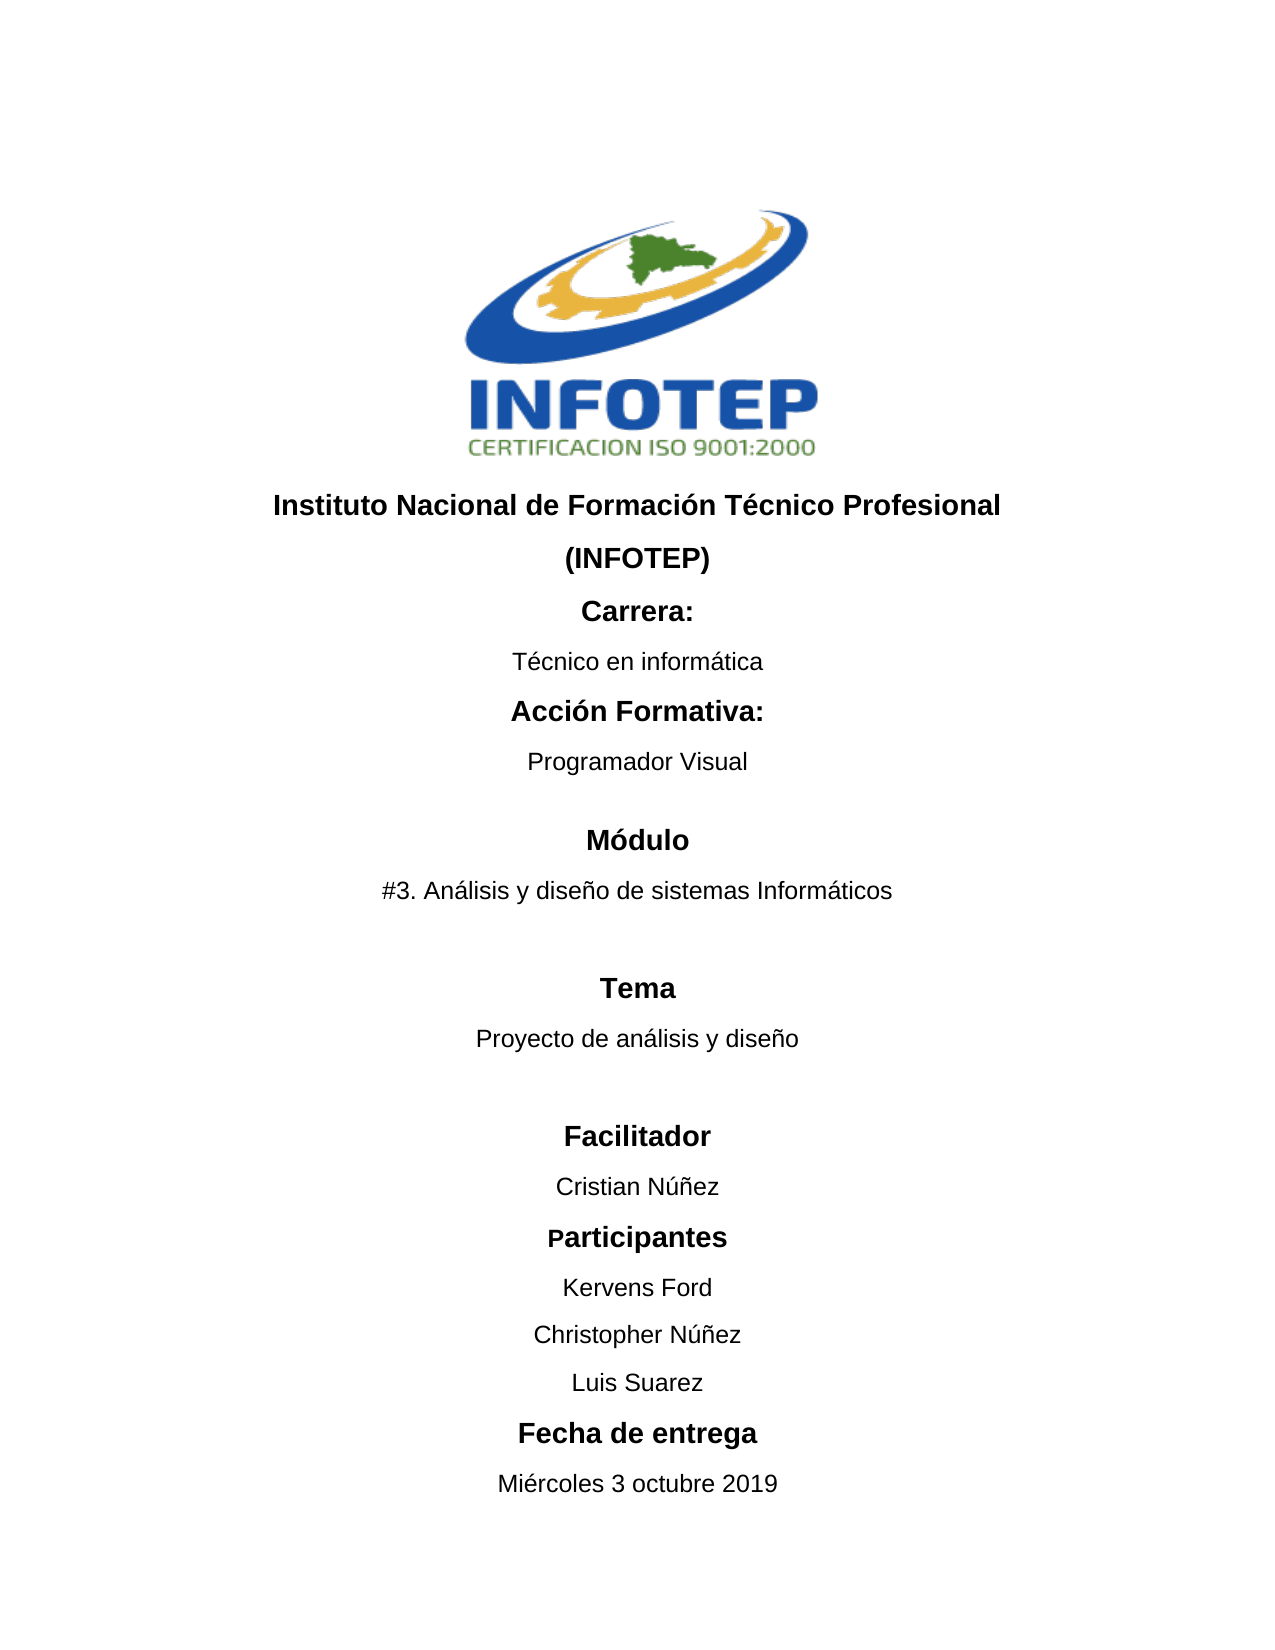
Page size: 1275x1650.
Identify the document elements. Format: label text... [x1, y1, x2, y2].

text Acción Formativa: [177, 694, 1098, 728]
text Módulo [177, 823, 1098, 857]
text Kervens Ford [177, 1273, 1098, 1302]
text Cristian Núñez [177, 1172, 1098, 1201]
text Instituto Nacional de Formación Técnico Profesional [177, 488, 1098, 522]
text #3. Análisis y diseño de sistemas Informáticos [177, 876, 1098, 904]
text Christopher Núñez [177, 1321, 1098, 1349]
text Luis Suarez [177, 1368, 1098, 1397]
text Proyecto de análisis y diseño [177, 1024, 1098, 1053]
text Facilitador [177, 1119, 1098, 1153]
text Programador Visual [177, 747, 1098, 776]
text Técnico en informática [177, 647, 1098, 676]
text Fecha de entrega [177, 1416, 1098, 1449]
text Participantes [177, 1220, 1098, 1253]
text (INFOTEP) [177, 541, 1098, 575]
text Miércoles 3 octubre 2019 [177, 1469, 1098, 1497]
picture [437, 194, 838, 470]
text Carrera: [177, 594, 1098, 627]
text Tema [177, 971, 1098, 1005]
